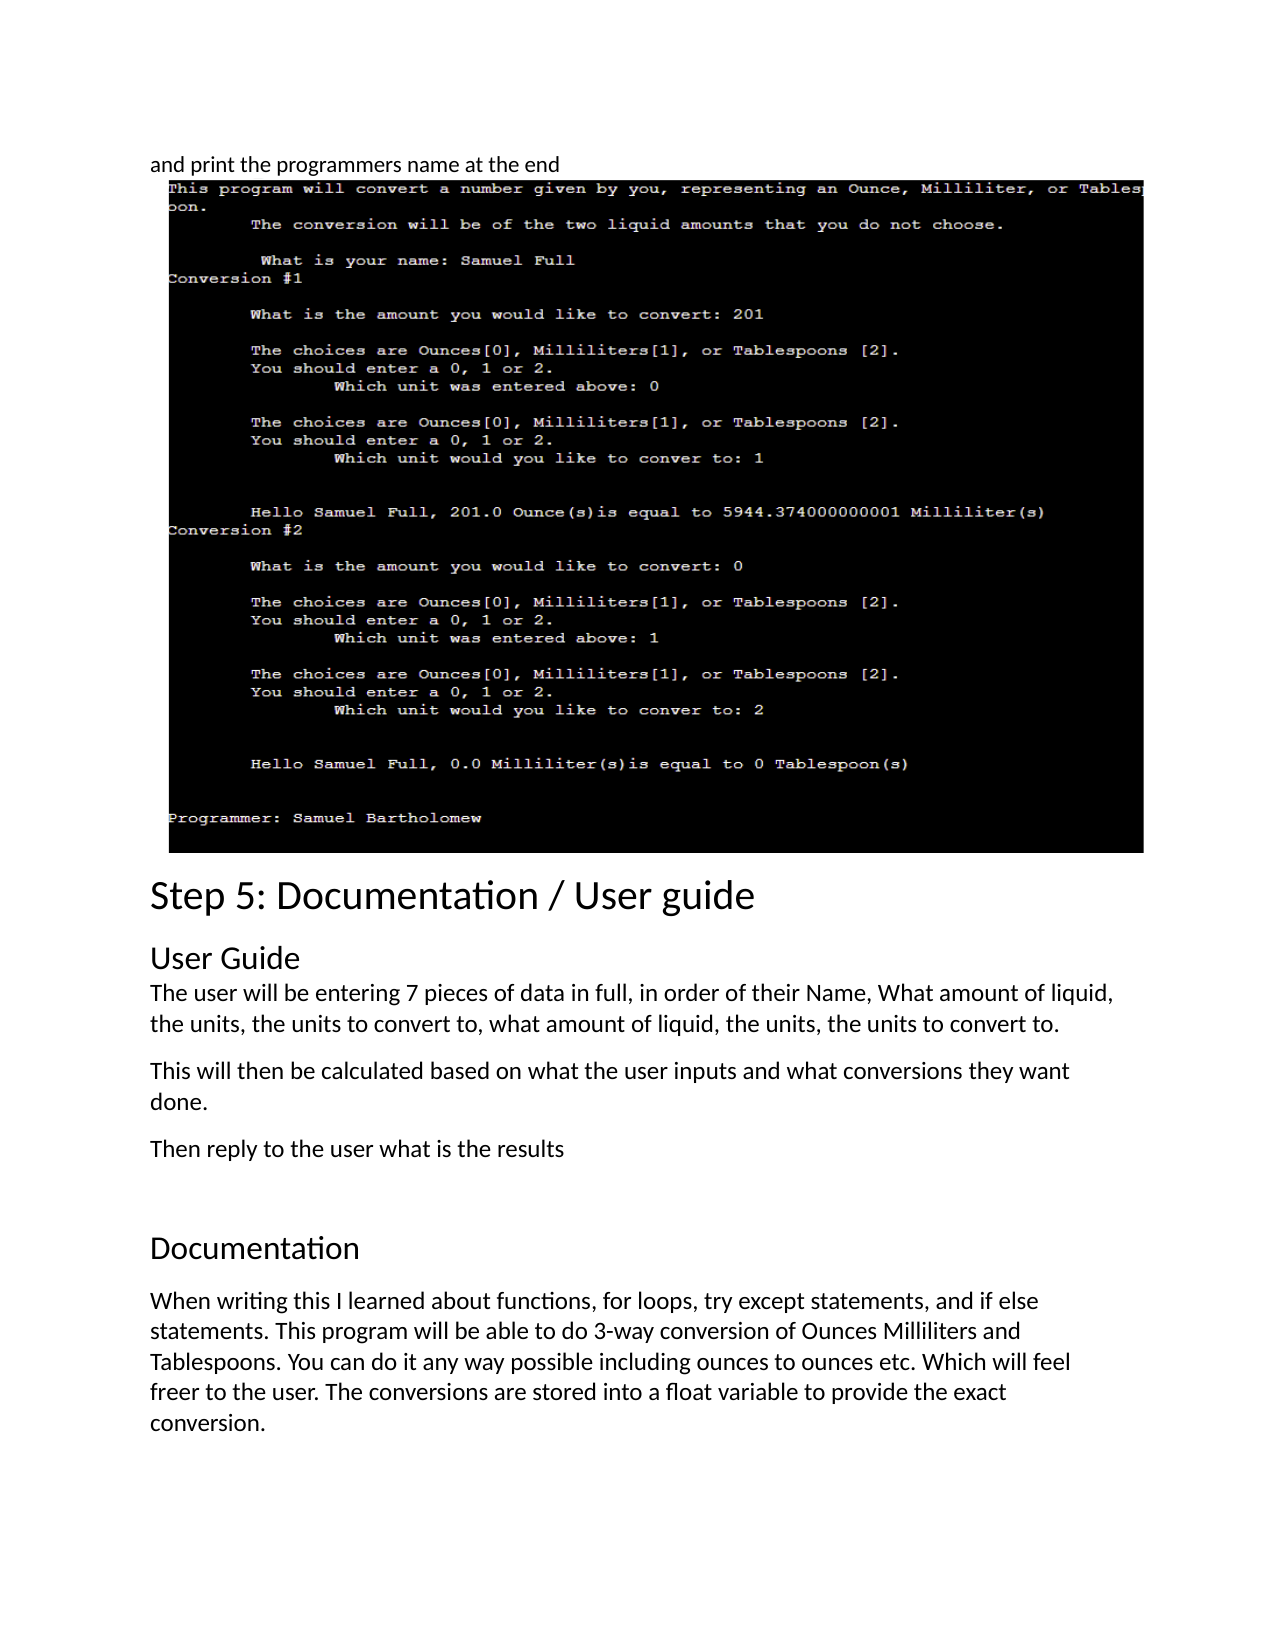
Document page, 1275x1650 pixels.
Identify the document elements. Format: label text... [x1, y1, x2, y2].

text User Guide The user will be entering 7 pieces of data in full, in order of their Name, What amount of liquid, the units, the units to convert to, what amount of liquid, the units, the units to convert to. [150, 937, 1125, 1039]
text Step 5: Documentation / User guide [150, 869, 1125, 920]
text When writing this I learned about functions, for loops, try except statements, and if else statements. This program will be able to do 3-way conversion of Ounces Milliliters and Tablespoons. You can do it any way possible including ounces to ounces etc. Which will feel freer to the user. The conversions are stored into a float variable to provide the exact conversion. [150, 1285, 1125, 1437]
text Documentation [150, 1227, 1125, 1268]
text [150, 150, 1125, 853]
text Then reply to the user what is the results [150, 1133, 1125, 1163]
text This will then be calculated based on what the user inputs and what conversions they want done. [150, 1055, 1125, 1116]
